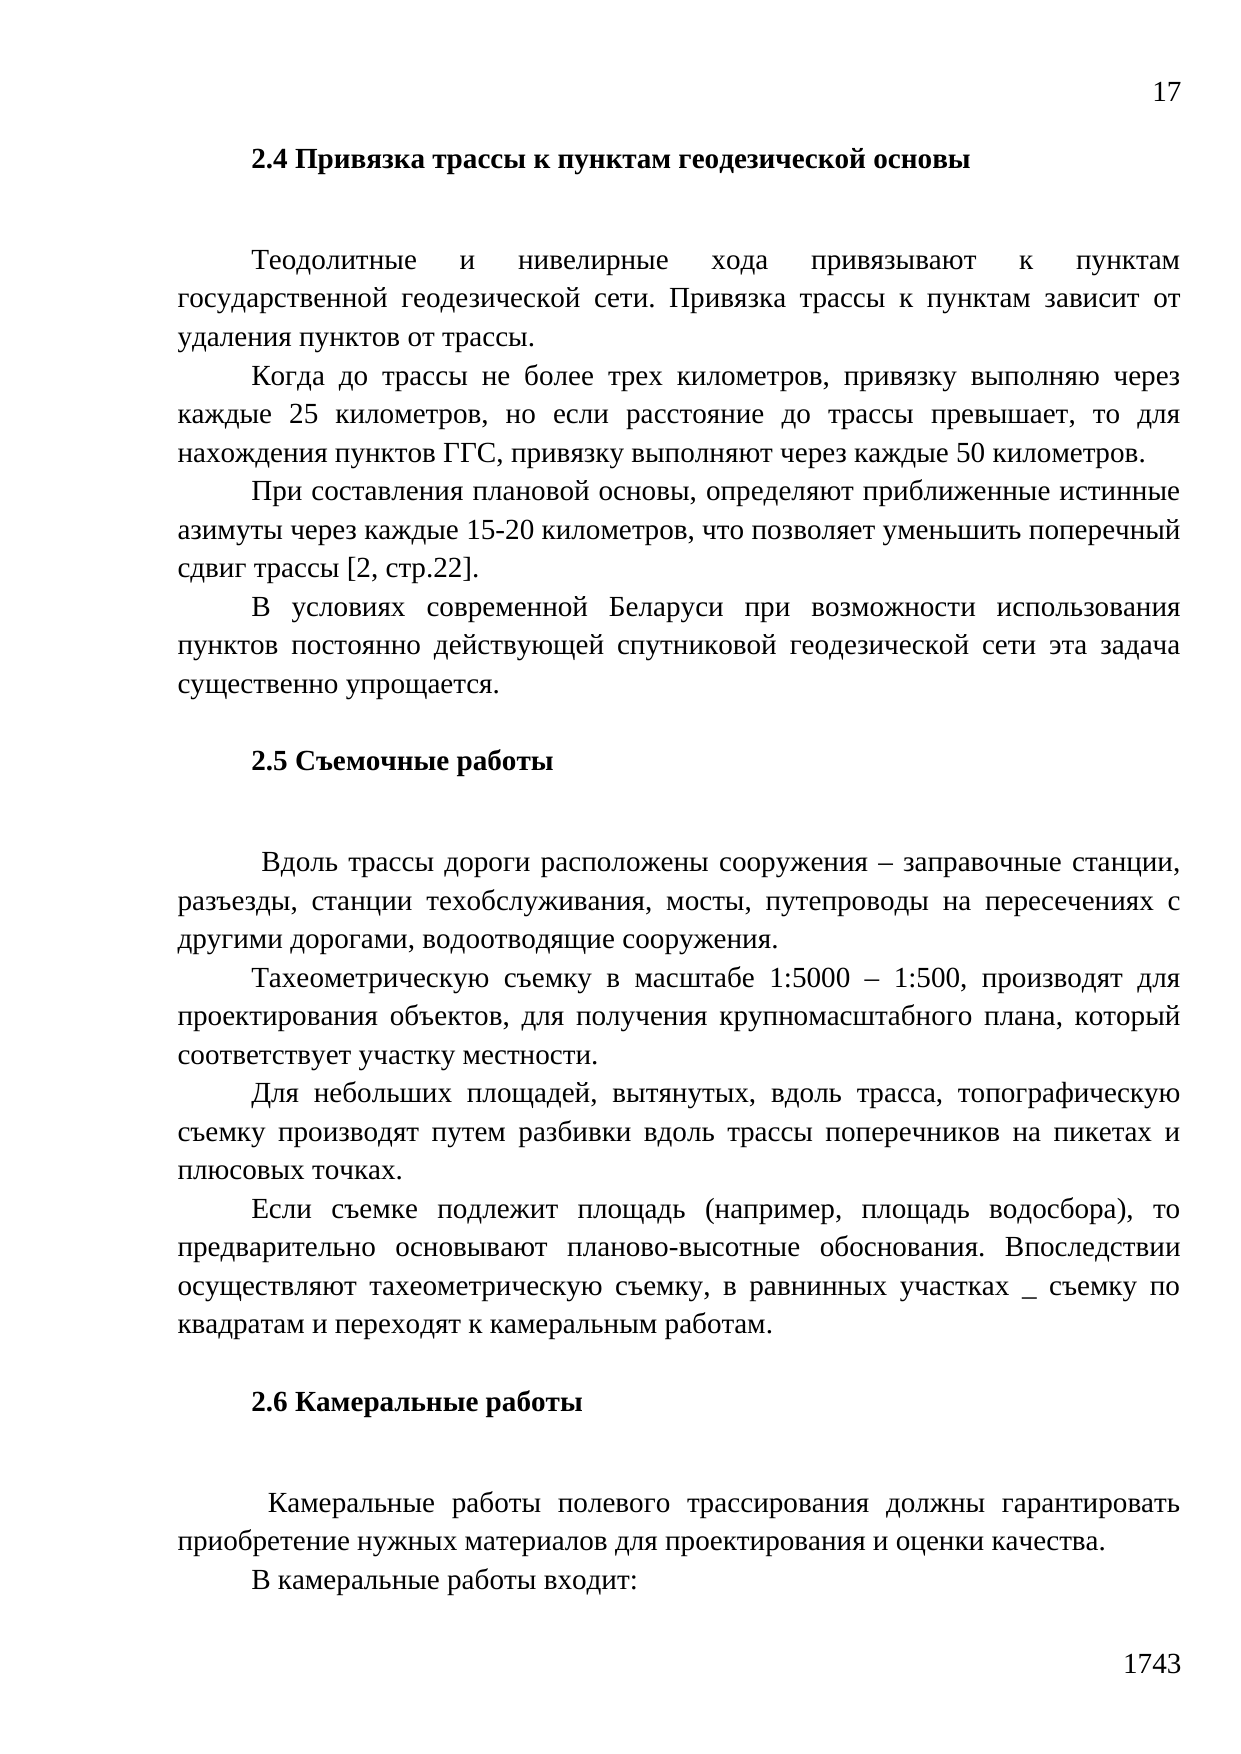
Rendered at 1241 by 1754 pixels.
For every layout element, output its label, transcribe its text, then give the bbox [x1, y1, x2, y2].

text Вдоль трассы дороги расположены сооружения – заправочные станции, разъезды, станции техобслуживания, мосты, путепроводы на пересечениях с другими дорогами, водоотводящие сооружения. [177, 844, 1181, 955]
text Когда до трассы не более трех километров, привязку выполняю через каждые 25 километров, но если расстояние до трассы превышает, то для нахождения пунктов ГГС, привязку выполняют через каждые 50 километров. [177, 358, 1181, 468]
text В камеральные работы входит: [177, 1562, 1181, 1595]
text Тахеометрическую съемку в масштабе 1:5000 – 1:500, производят для проектирования объектов, для получения крупномасштабного плана, который соответствует участку местности. [177, 960, 1181, 1070]
text В условиях современной Беларуси при возможности использования пунктов постоянно действующей спутниковой геодезической сети эта задача существенно упрощается. [177, 589, 1181, 699]
text Для небольших площадей, вытянутых, вдоль трасса, топографическую съемку производят путем разбивки вдоль трассы поперечников на пикетах и плюсовых точках. [177, 1075, 1181, 1186]
subtitle 2.5 Съемочные работы [251, 743, 1181, 777]
subtitle 2.4 Привязка трассы к пунктам геодезической основы [251, 141, 1181, 174]
text Теодолитные и нивелирные хода привязывают к пунктам государственной геодезической сети. Привязка трассы к пунктам зависит от удаления пунктов от трассы. [177, 242, 1181, 353]
text При составления плановой основы, определяют приближенные истинные азимуты через каждые 15-20 километров, что позволяет уменьшить поперечный сдвиг трассы [2, стр.22]. [177, 473, 1181, 584]
text Камеральные работы полевого трассирования должны гарантировать приобретение нужных материалов для проектирования и оценки качества. [177, 1485, 1181, 1557]
subtitle 2.6 Камеральные работы [251, 1384, 1181, 1417]
text Если съемке подлежит площадь (например, площадь водосбора), то предварительно основывают планово-высотные обоснования. Впоследствии осуществляют тахеометрическую съемку, в равнинных участках _ съемку по квадратам и переходят к камеральным работам. [177, 1191, 1181, 1340]
